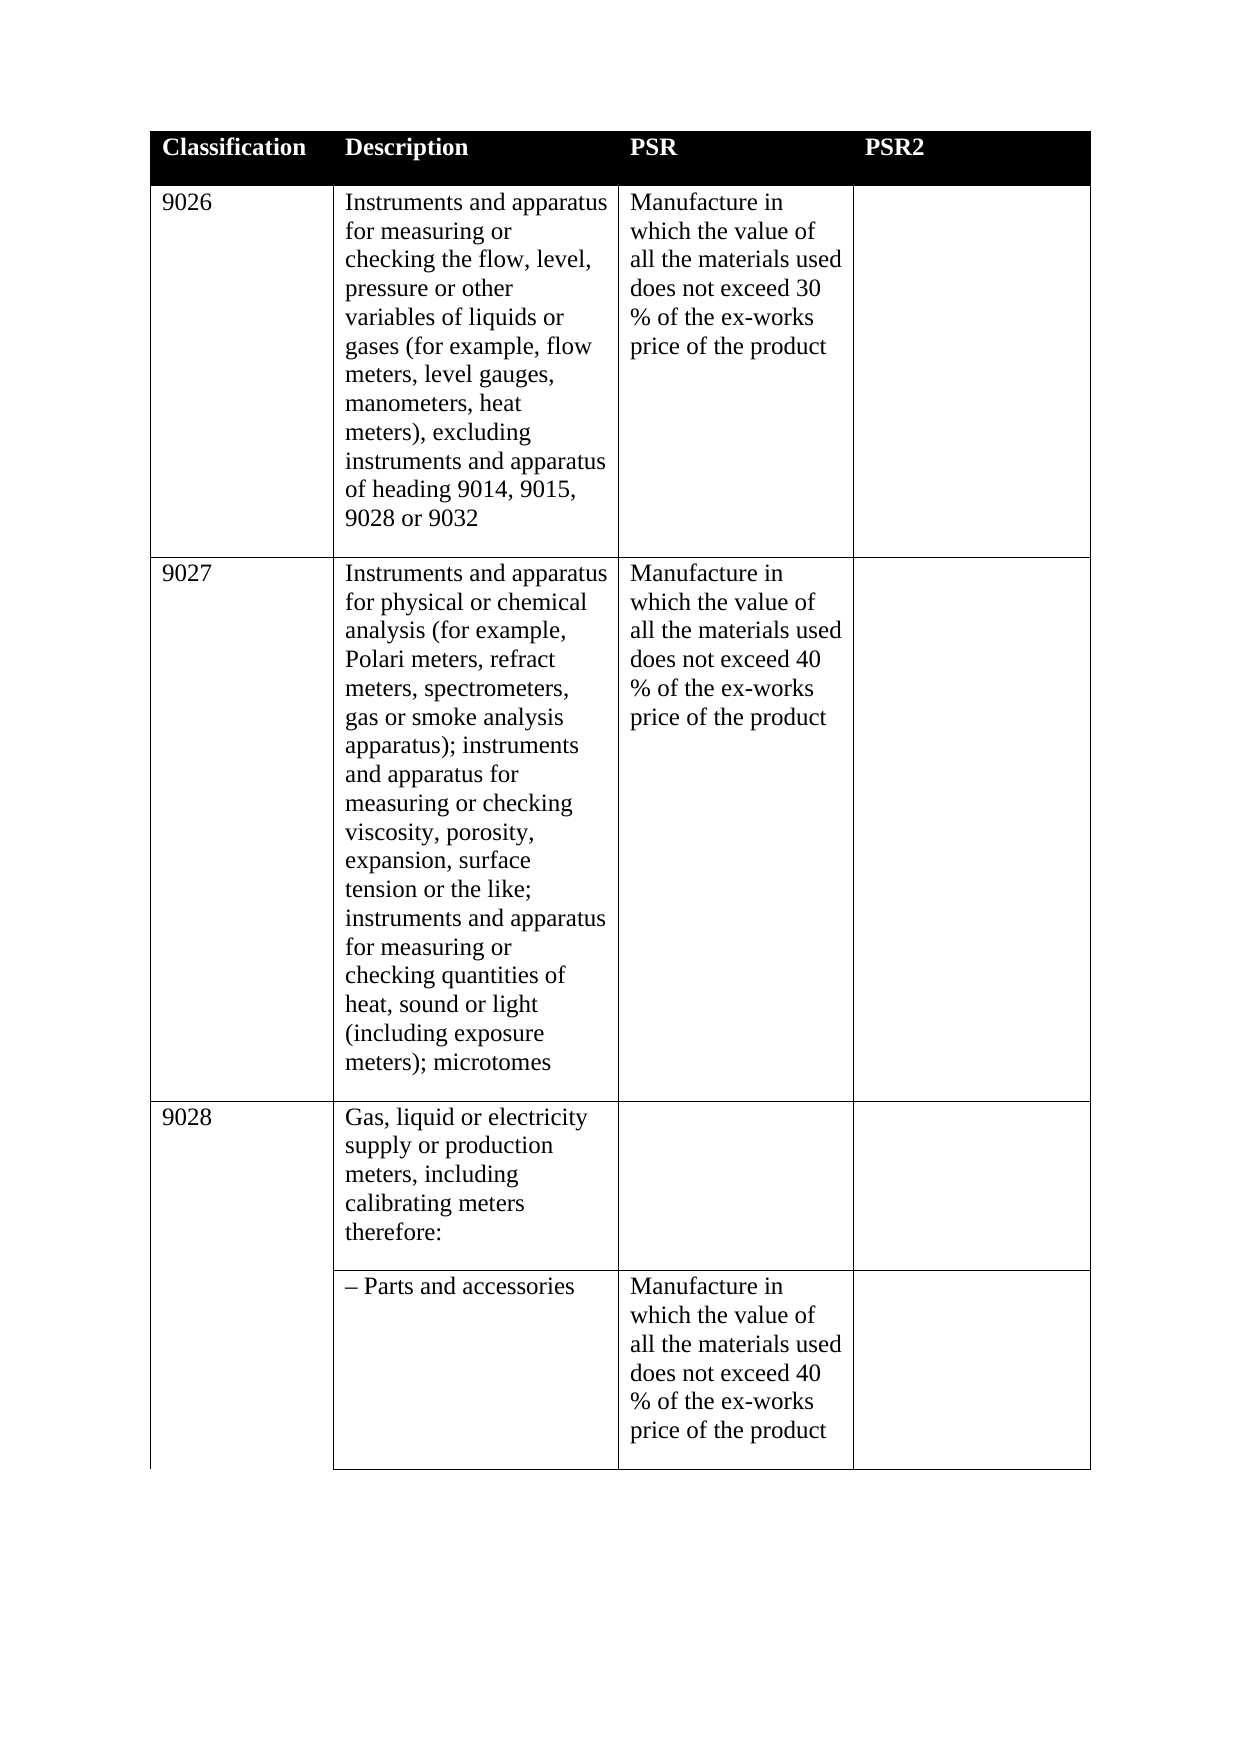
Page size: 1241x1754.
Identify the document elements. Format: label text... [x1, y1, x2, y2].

table_cell 9027 [151, 558, 333, 1101]
table_cell 9026 [151, 186, 333, 557]
table_cell Gas, liquid or electricity supply or production meters, including calibrating meters therefore: [334, 1102, 618, 1270]
table_header Classification [151, 132, 333, 186]
table_cell Manufacture in which the value of all the materials used does not exceed 40 % of the ex-works price of the product [619, 558, 853, 1101]
table_cell [854, 1271, 1090, 1469]
table_cell [854, 1102, 1090, 1270]
table_cell Instruments and apparatus for physical or chemical analysis (for example, Polari meters, refract meters, spectrometers, gas or smoke analysis apparatus); instruments and apparatus for measuring or checking viscosity, porosity, expansion, surface tension or the like; instruments and apparatus for measuring or checking quantities of heat, sound or light (including exposure meters); microtomes [334, 558, 618, 1101]
table_header Description [334, 132, 618, 186]
table_cell [619, 1102, 853, 1270]
table_cell [854, 186, 1090, 557]
table_cell – Parts and accessories [334, 1271, 618, 1469]
table_cell Manufacture in which the value of all the materials used does not exceed 30 % of the ex-works price of the product [619, 186, 853, 557]
table_cell Instruments and apparatus for measuring or checking the flow, level, pressure or other variables of liquids or gases (for example, flow meters, level gauges, manometers, heat meters), excluding instruments and apparatus of heading 9014, 9015, 9028 or 9032 [334, 186, 618, 557]
table_cell [854, 558, 1090, 1101]
table_header PSR [619, 132, 853, 186]
table_cell Manufacture in which the value of all the materials used does not exceed 40 % of the ex-works price of the product [619, 1271, 853, 1469]
table_header PSR2 [854, 132, 1090, 186]
table_cell 9028 [151, 1102, 333, 1469]
